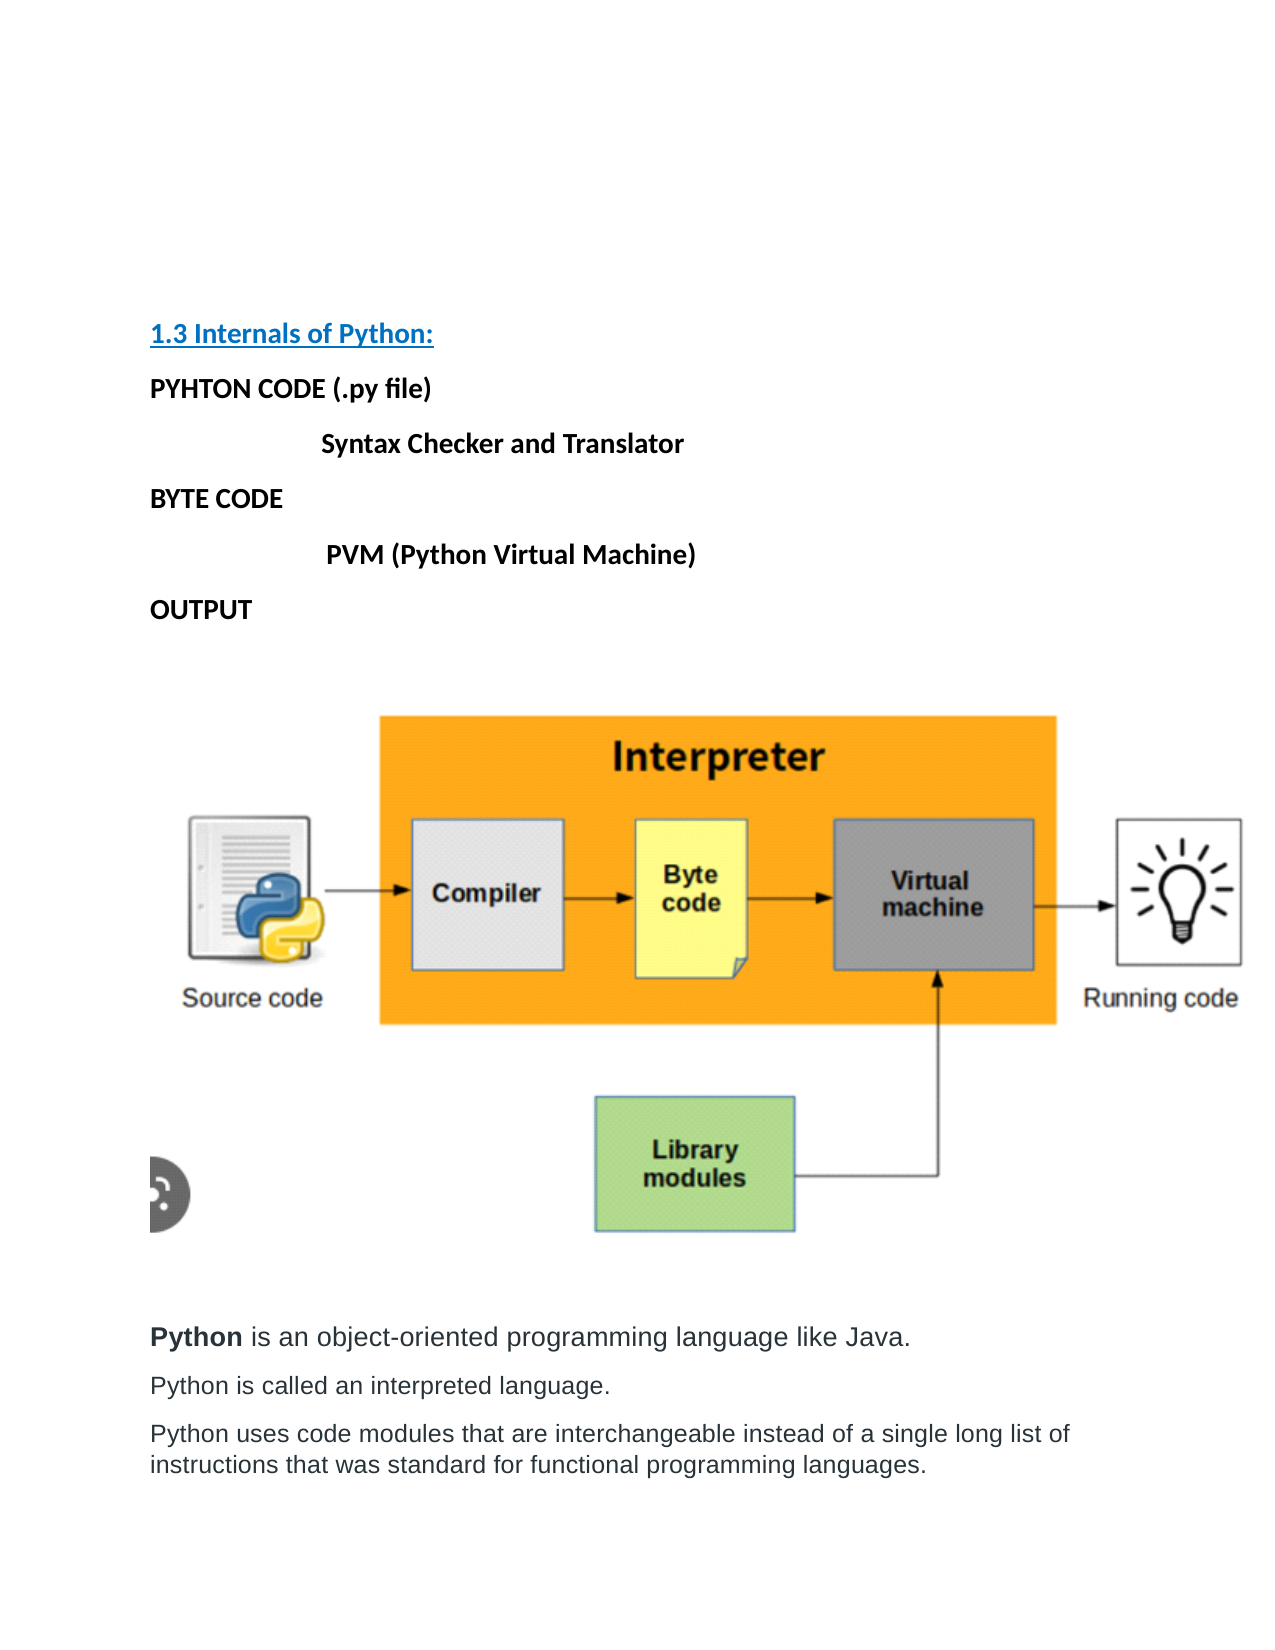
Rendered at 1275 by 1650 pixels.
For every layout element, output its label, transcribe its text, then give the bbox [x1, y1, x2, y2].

text Python is called an interpreted language. [150, 1371, 1125, 1400]
text 1.3 Internals of Python: [150, 315, 1125, 351]
text Python uses code modules that are interchangeable instead of a single long list of instructions that was standard for functional programming languages. [150, 1419, 1125, 1479]
text PVM (Python Virtual Machine) [150, 536, 1125, 571]
text PYHTON CODE (.py file) [150, 370, 1125, 406]
text Syntax Checker and Translator [150, 426, 1125, 461]
text OUTPUT [150, 591, 1125, 626]
text Python is an object-oriented programming language like Java. [150, 1321, 1125, 1352]
picture [150, 701, 1275, 1247]
text BYTE CODE [150, 481, 1125, 516]
